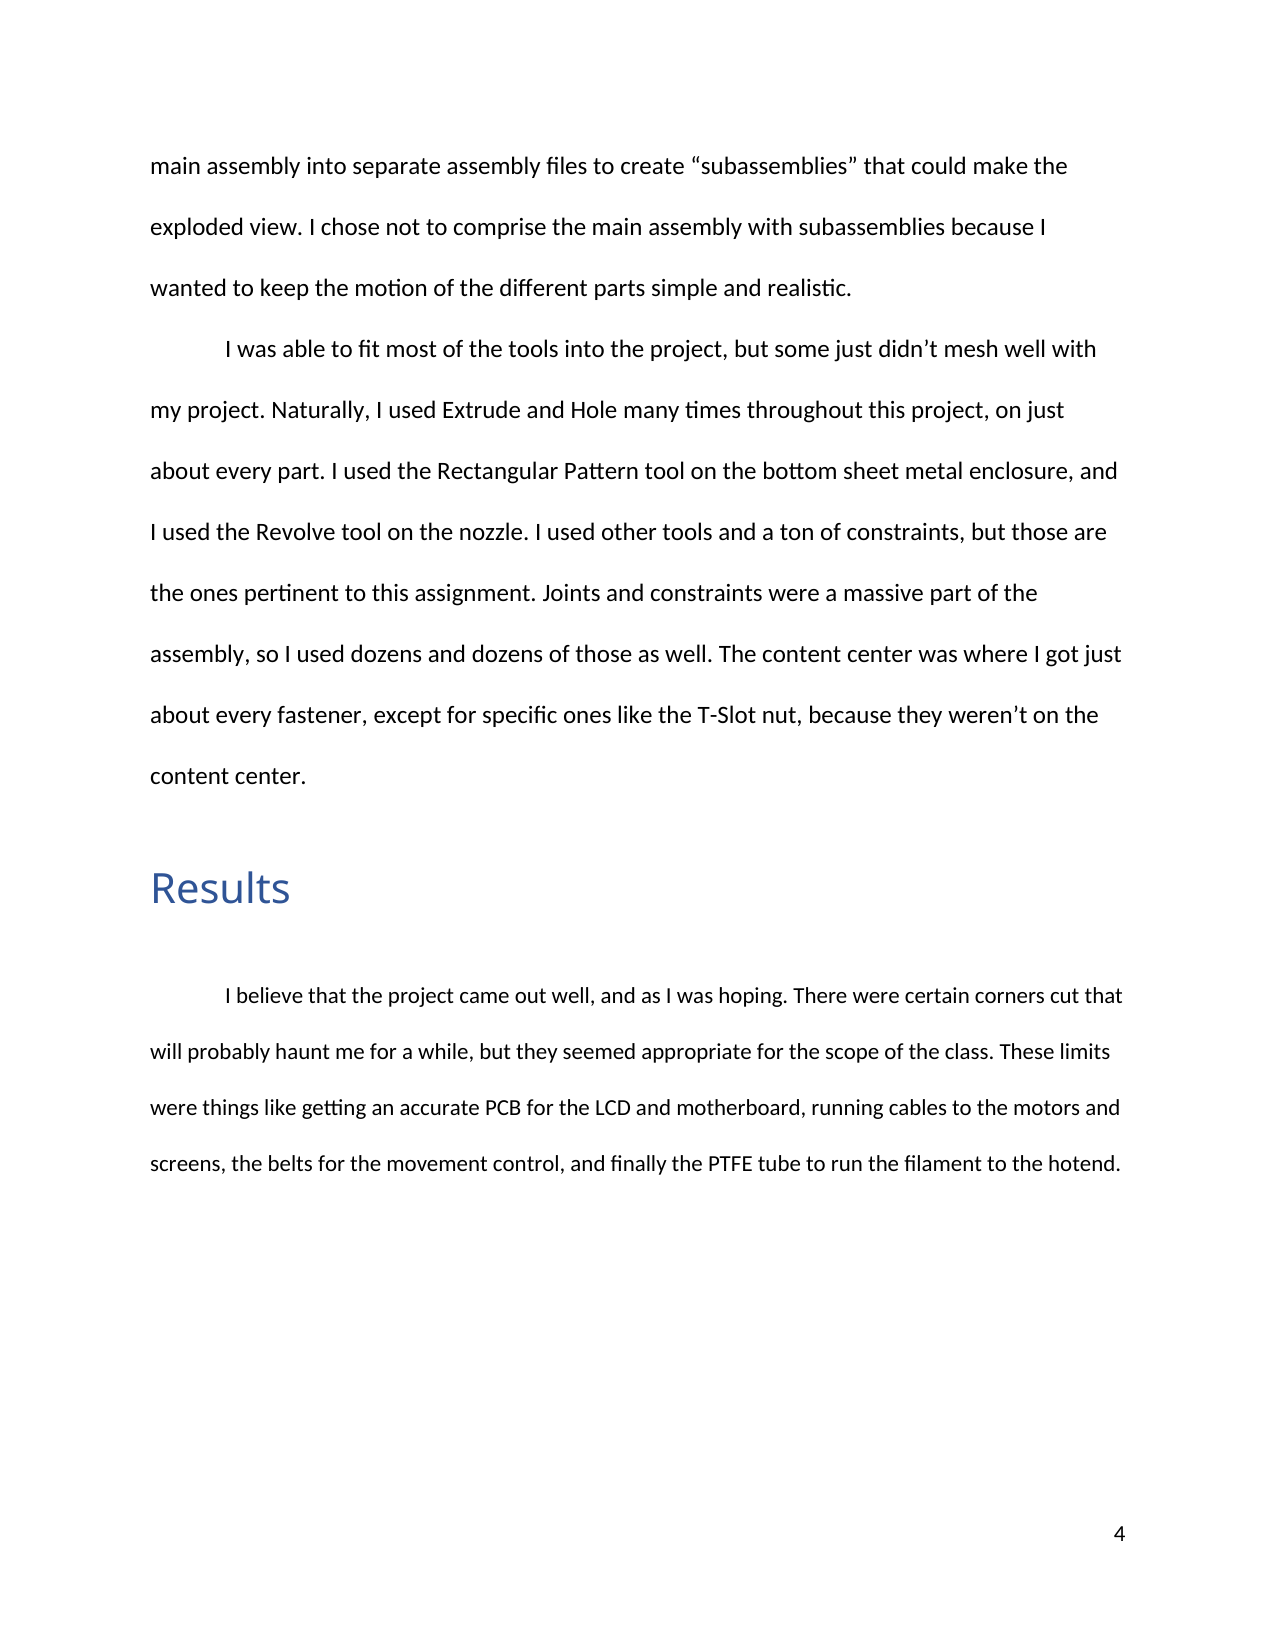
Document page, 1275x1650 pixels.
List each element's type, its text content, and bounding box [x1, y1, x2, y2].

subtitle Results [150, 859, 1125, 916]
text I believe that the project came out well, and as I was hoping. There were certain corners cut that will probably haunt me for a while, but they seemed appropriate for the scope of the class. These limits were things like getting an accurate PCB for the LCD and motherboard, running cables to the motors and screens, the belts for the movement control, and finally the PTFE tube to run the filament to the hotend. [150, 981, 1125, 1177]
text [150, 150, 1125, 303]
text I was able to fit most of the tools into the project, but some just didn’t mesh well with my project. Naturally, I used Extrude and Hole many times throughout this project, on just about every part. I used the Rectangular Pattern tool on the bottom sheet metal enclosure, and I used the Revolve tool on the nozzle. I used other tools and a ton of constraints, but those are the ones pertinent to this assignment. Joints and constraints were a massive part of the assembly, so I used dozens and dozens of those as well. The content center was where I got just about every fastener, except for specific ones like the T-Slot nut, because they weren’t on the content center. [150, 333, 1125, 791]
